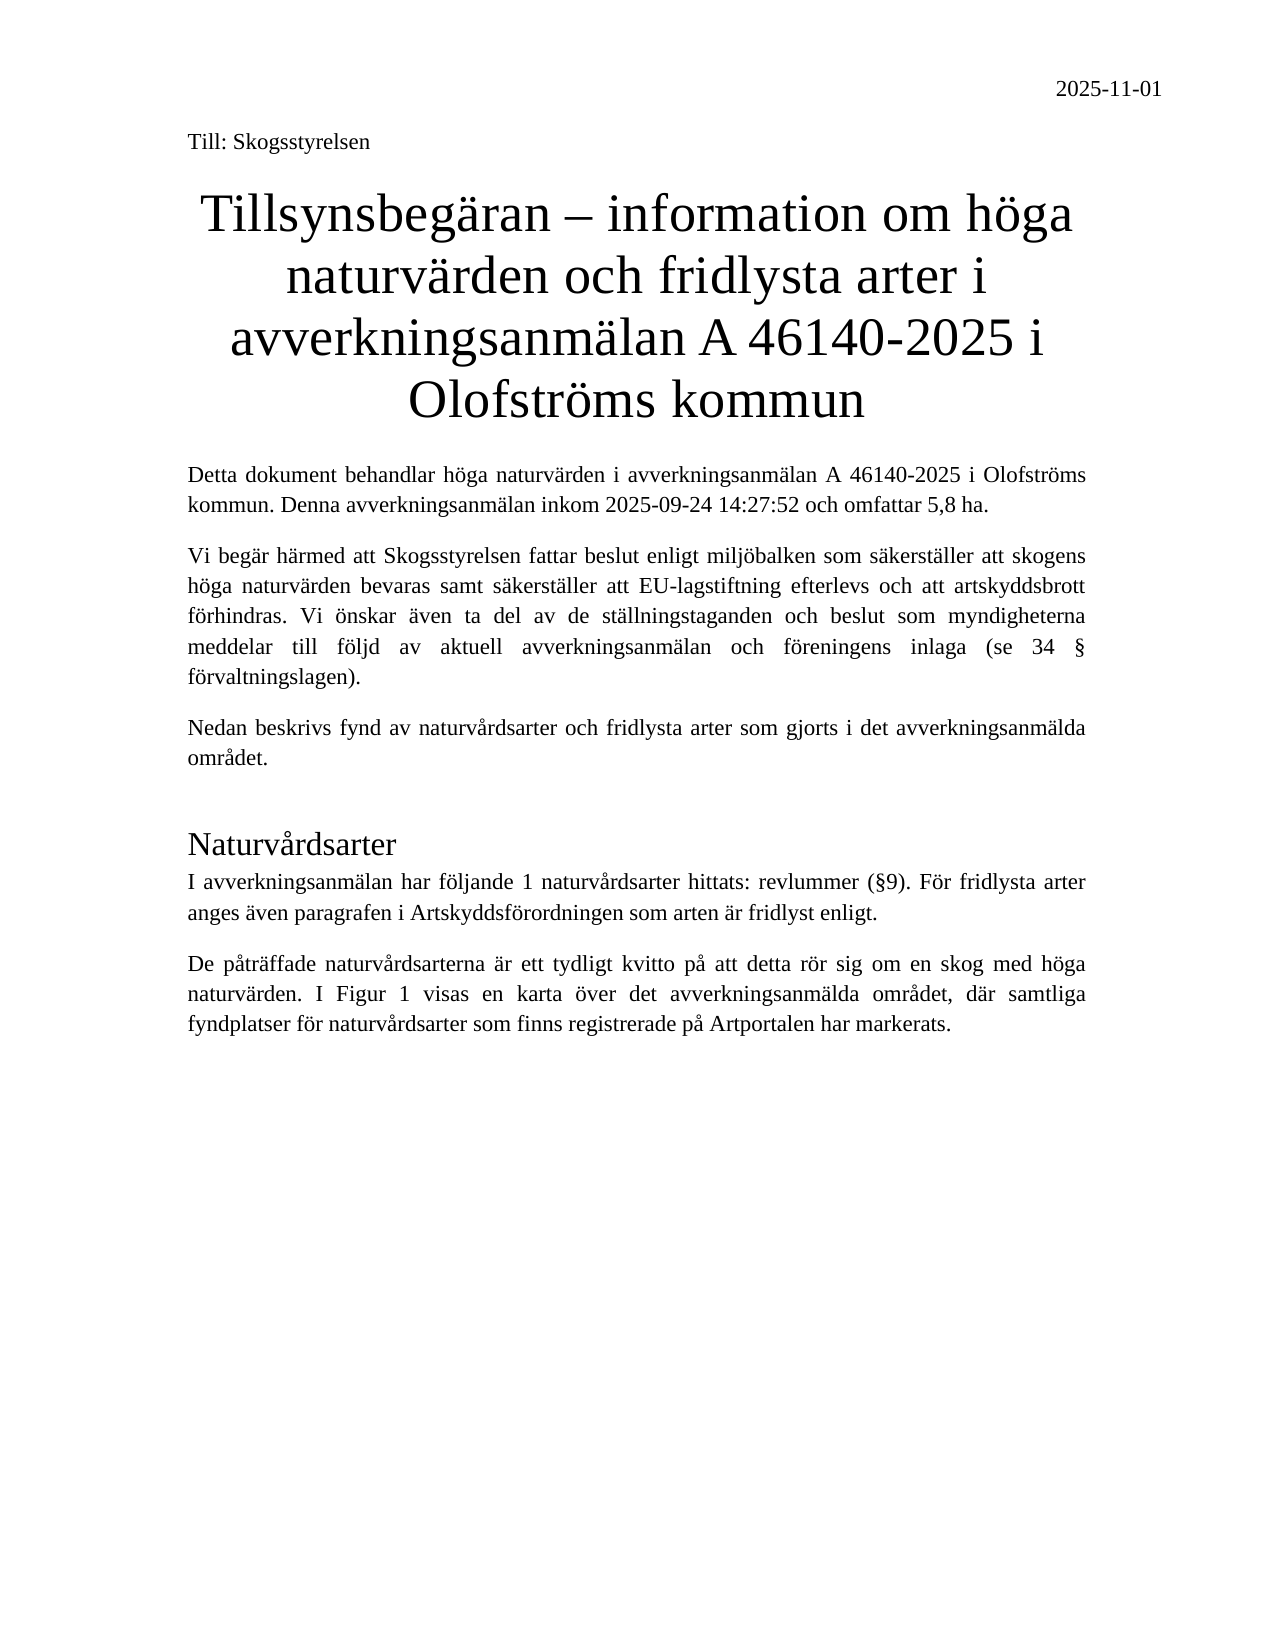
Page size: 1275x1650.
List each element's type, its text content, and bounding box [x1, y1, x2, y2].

subtitle Naturvårdsarter [187, 824, 1087, 863]
text Vi begär härmed att Skogsstyrelsen fattar beslut enligt miljöbalken som säkerställer att skogens höga naturvärden bevaras samt säkerställer att EU-lagstiftning efterlevs och att artskyddsbrott förhindras. Vi önskar även ta del av de ställningstaganden och beslut som myndigheterna meddelar till följd av aktuell avverkningsanmälan och föreningens inlaga (se 34 § förvaltningslagen). [187, 542, 1087, 689]
text Detta dokument behandlar höga naturvärden i avverkningsanmälan A 46140-2025 i Olofströms kommun. Denna avverkningsanmälan inkom 2025-09-24 14:27:52 och omfattar 5,8 ha. [187, 461, 1087, 517]
text I avverkningsanmälan har följande 1 naturvårdsarter hittats: revlummer (§9). För fridlysta arter anges även paragrafen i Artskyddsförordningen som arten är fridlyst enligt. [187, 868, 1087, 925]
text De påträffade naturvårdsarterna är ett tydligt kvitto på att detta rör sig om en skog med höga naturvärden. I Figur 1 visas en karta över det avverkningsanmälda området, där samtliga fyndplatser för naturvårdsarter som finns registrerade på Artportalen har markerats. [187, 950, 1087, 1036]
title Tillsynsbegäran – information om höga naturvärden och fridlysta arter i avverkningsanmälan A 46140-2025 i Olofströms kommun [187, 180, 1087, 429]
text Nedan beskrivs fynd av naturvårdsarter och fridlysta arter som gjorts i det avverkningsanmälda området. [187, 714, 1087, 771]
